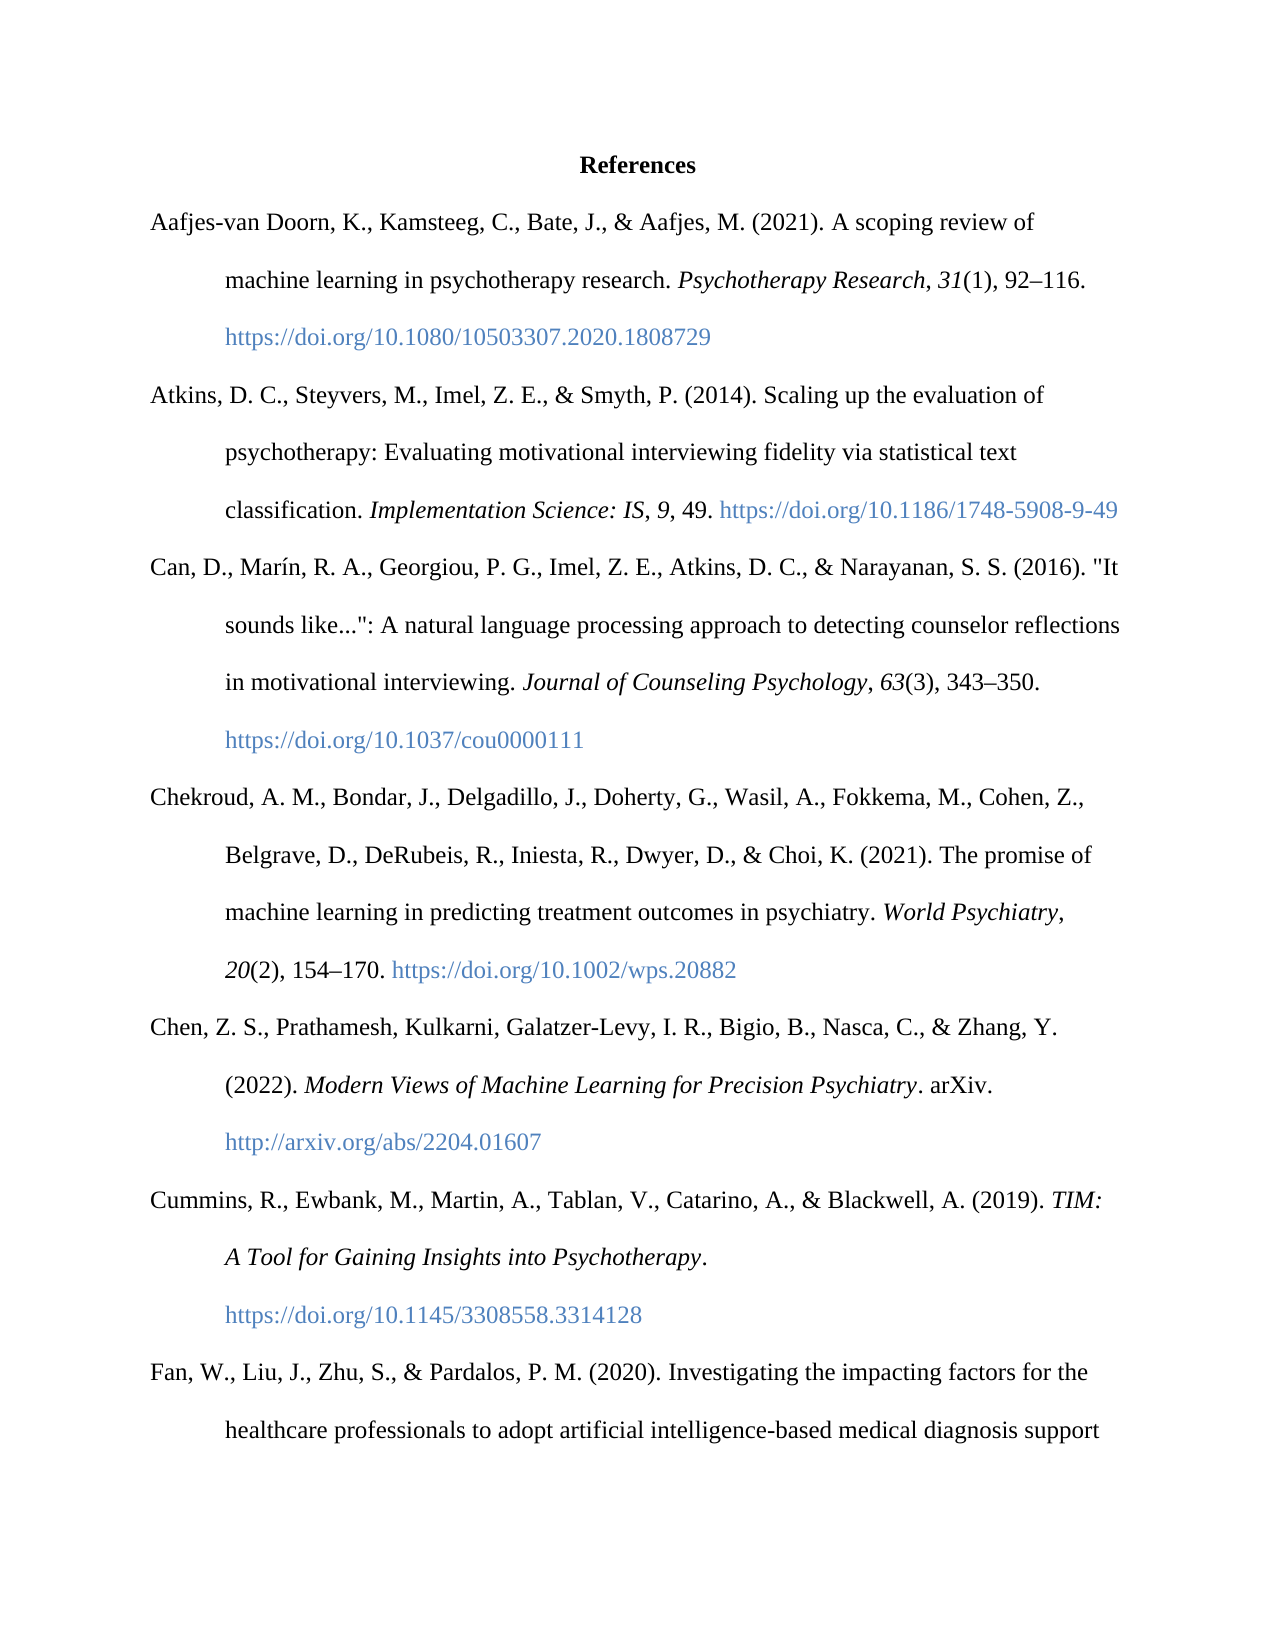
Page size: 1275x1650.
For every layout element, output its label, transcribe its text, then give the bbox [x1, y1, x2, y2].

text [150, 1357, 1125, 1444]
text Aafjes-van Doorn, K., Kamsteeg, C., Bate, J., & Aafjes, M. (2021). A scoping review of machine learning in psychotherapy research. Psychotherapy Research, 31(1), 92–116. https://doi.org/10.1080/10503307.2020.1808729 [150, 207, 1125, 351]
text Chen, Z. S., Prathamesh, Kulkarni, Galatzer-Levy, I. R., Bigio, B., Nasca, C., & Zhang, Y. (2022). Modern Views of Machine Learning for Precision Psychiatry. arXiv. http://arxiv.org/abs/2204.01607 [150, 1012, 1125, 1156]
text Atkins, D. C., Steyvers, M., Imel, Z. E., & Smyth, P. (2014). Scaling up the evaluation of psychotherapy: Evaluating motivational interviewing fidelity via statistical text classification. Implementation Science: IS, 9, 49. https://doi.org/10.1186/1748-5908-9-49 [150, 380, 1125, 524]
subtitle References [150, 150, 1125, 179]
text Chekroud, A. M., Bondar, J., Delgadillo, J., Doherty, G., Wasil, A., Fokkema, M., Cohen, Z., Belgrave, D., DeRubeis, R., Iniesta, R., Dwyer, D., & Choi, K. (2021). The promise of machine learning in predicting treatment outcomes in psychiatry. World Psychiatry, 20(2), 154–170. https://doi.org/10.1002/wps.20882 [150, 782, 1125, 984]
text Can, D., Marín, R. A., Georgiou, P. G., Imel, Z. E., Atkins, D. C., & Narayanan, S. S. (2016). "It sounds like...": A natural language processing approach to detecting counselor reflections in motivational interviewing. Journal of Counseling Psychology, 63(3), 343–350. https://doi.org/10.1037/cou0000111 [150, 552, 1125, 754]
text Cummins, R., Ewbank, M., Martin, A., Tablan, V., Catarino, A., & Blackwell, A. (2019). TIM: A Tool for Gaining Insights into Psychotherapy. https://doi.org/10.1145/3308558.3314128 [150, 1185, 1125, 1329]
